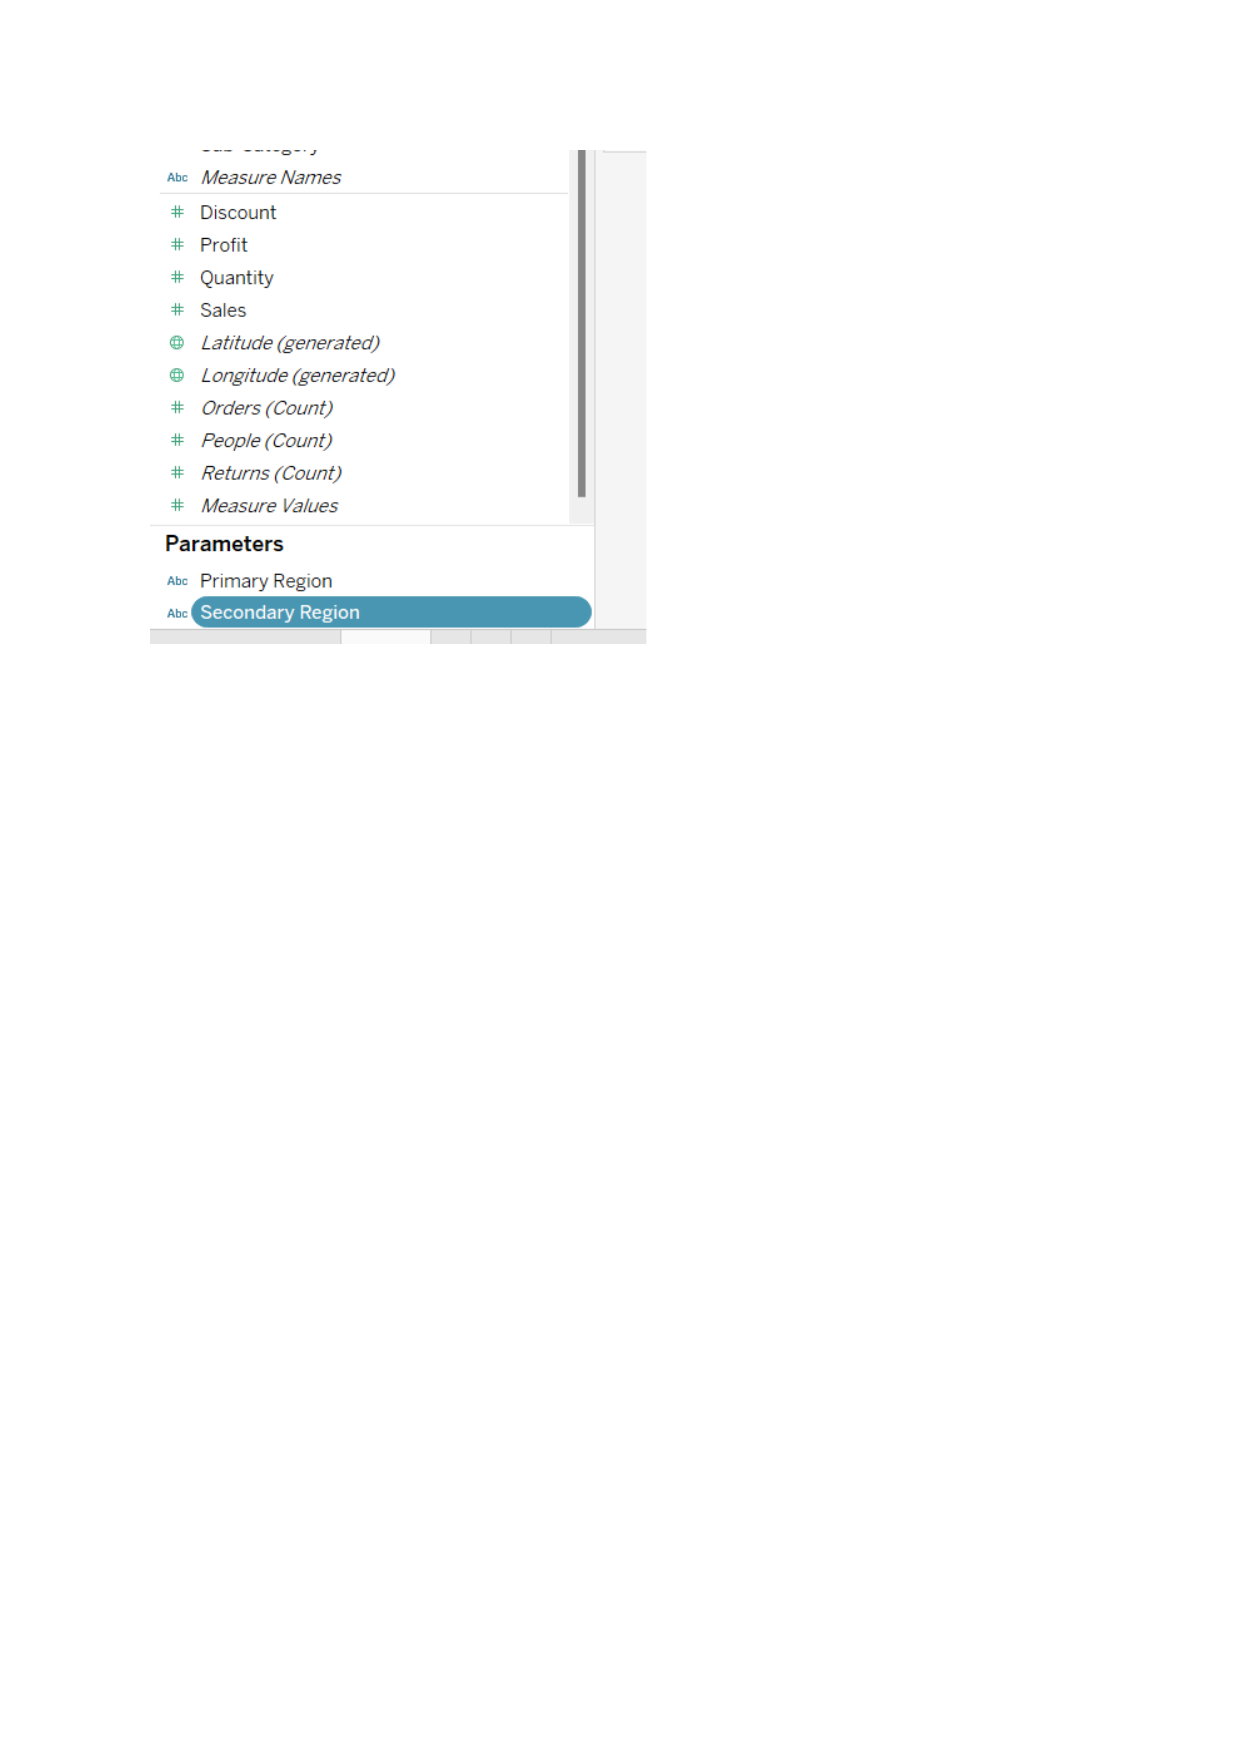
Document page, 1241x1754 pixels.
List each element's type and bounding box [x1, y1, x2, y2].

picture [150, 150, 647, 644]
